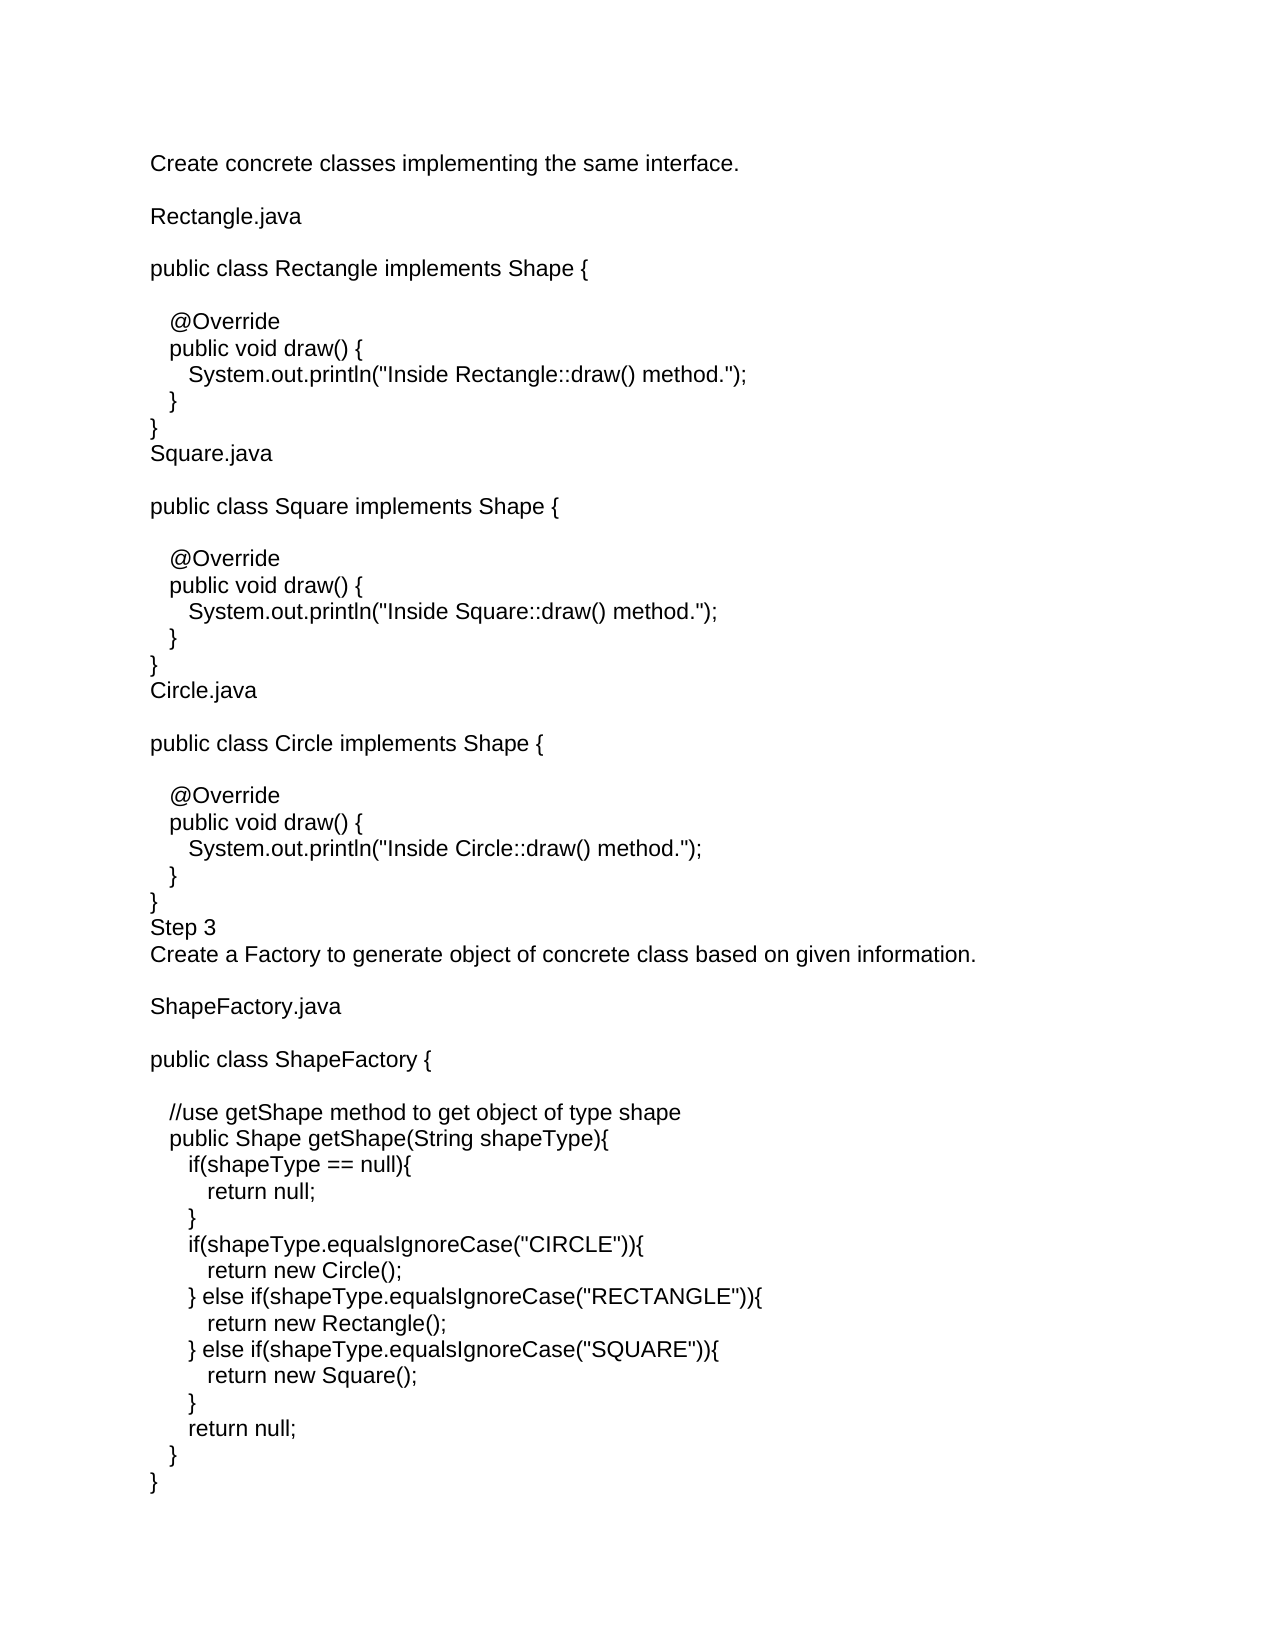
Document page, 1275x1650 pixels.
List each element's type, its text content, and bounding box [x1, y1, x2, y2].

text System.out.println("Inside Circle::draw() method."); [150, 835, 1125, 862]
text return null; [150, 1178, 1125, 1204]
text //use getShape method to get object of type shape [150, 1099, 1125, 1125]
text Create a Factory to generate object of concrete class based on given information. [150, 941, 1125, 967]
text } [150, 1204, 1125, 1231]
text Step 3 [150, 914, 1125, 941]
text Create concrete classes implementing the same interface. [150, 150, 1125, 176]
text public void draw() { [150, 572, 1125, 598]
text public class Rectangle implements Shape { [150, 255, 1125, 282]
text public class ShapeFactory { [150, 1046, 1125, 1072]
text return null; [150, 1415, 1125, 1441]
text Square.java [150, 440, 1125, 466]
text } [150, 651, 1125, 677]
text Rectangle.java [150, 203, 1125, 229]
text } [150, 1389, 1125, 1415]
text System.out.println("Inside Square::draw() method."); [150, 598, 1125, 624]
text return new Circle(); [150, 1257, 1125, 1283]
text return new Square(); [150, 1362, 1125, 1389]
text @Override [150, 782, 1125, 809]
text System.out.println("Inside Rectangle::draw() method."); [150, 361, 1125, 387]
text @Override [150, 308, 1125, 334]
text @Override [150, 545, 1125, 572]
text public void draw() { [150, 334, 1125, 361]
text } [150, 624, 1125, 651]
text return new Rectangle(); [150, 1309, 1125, 1336]
text } [150, 1468, 1125, 1494]
text ShapeFactory.java [150, 993, 1125, 1020]
text } else if(shapeType.equalsIgnoreCase("RECTANGLE")){ [150, 1283, 1125, 1309]
text } [150, 1441, 1125, 1468]
text } [150, 888, 1125, 914]
text } [150, 862, 1125, 888]
text if(shapeType == null){ [150, 1151, 1125, 1178]
text if(shapeType.equalsIgnoreCase("CIRCLE")){ [150, 1231, 1125, 1257]
text } else if(shapeType.equalsIgnoreCase("SQUARE")){ [150, 1336, 1125, 1362]
text public void draw() { [150, 809, 1125, 835]
text } [150, 413, 1125, 440]
text public Shape getShape(String shapeType){ [150, 1125, 1125, 1151]
text public class Circle implements Shape { [150, 730, 1125, 756]
text } [150, 387, 1125, 413]
text Circle.java [150, 677, 1125, 703]
text public class Square implements Shape { [150, 493, 1125, 519]
